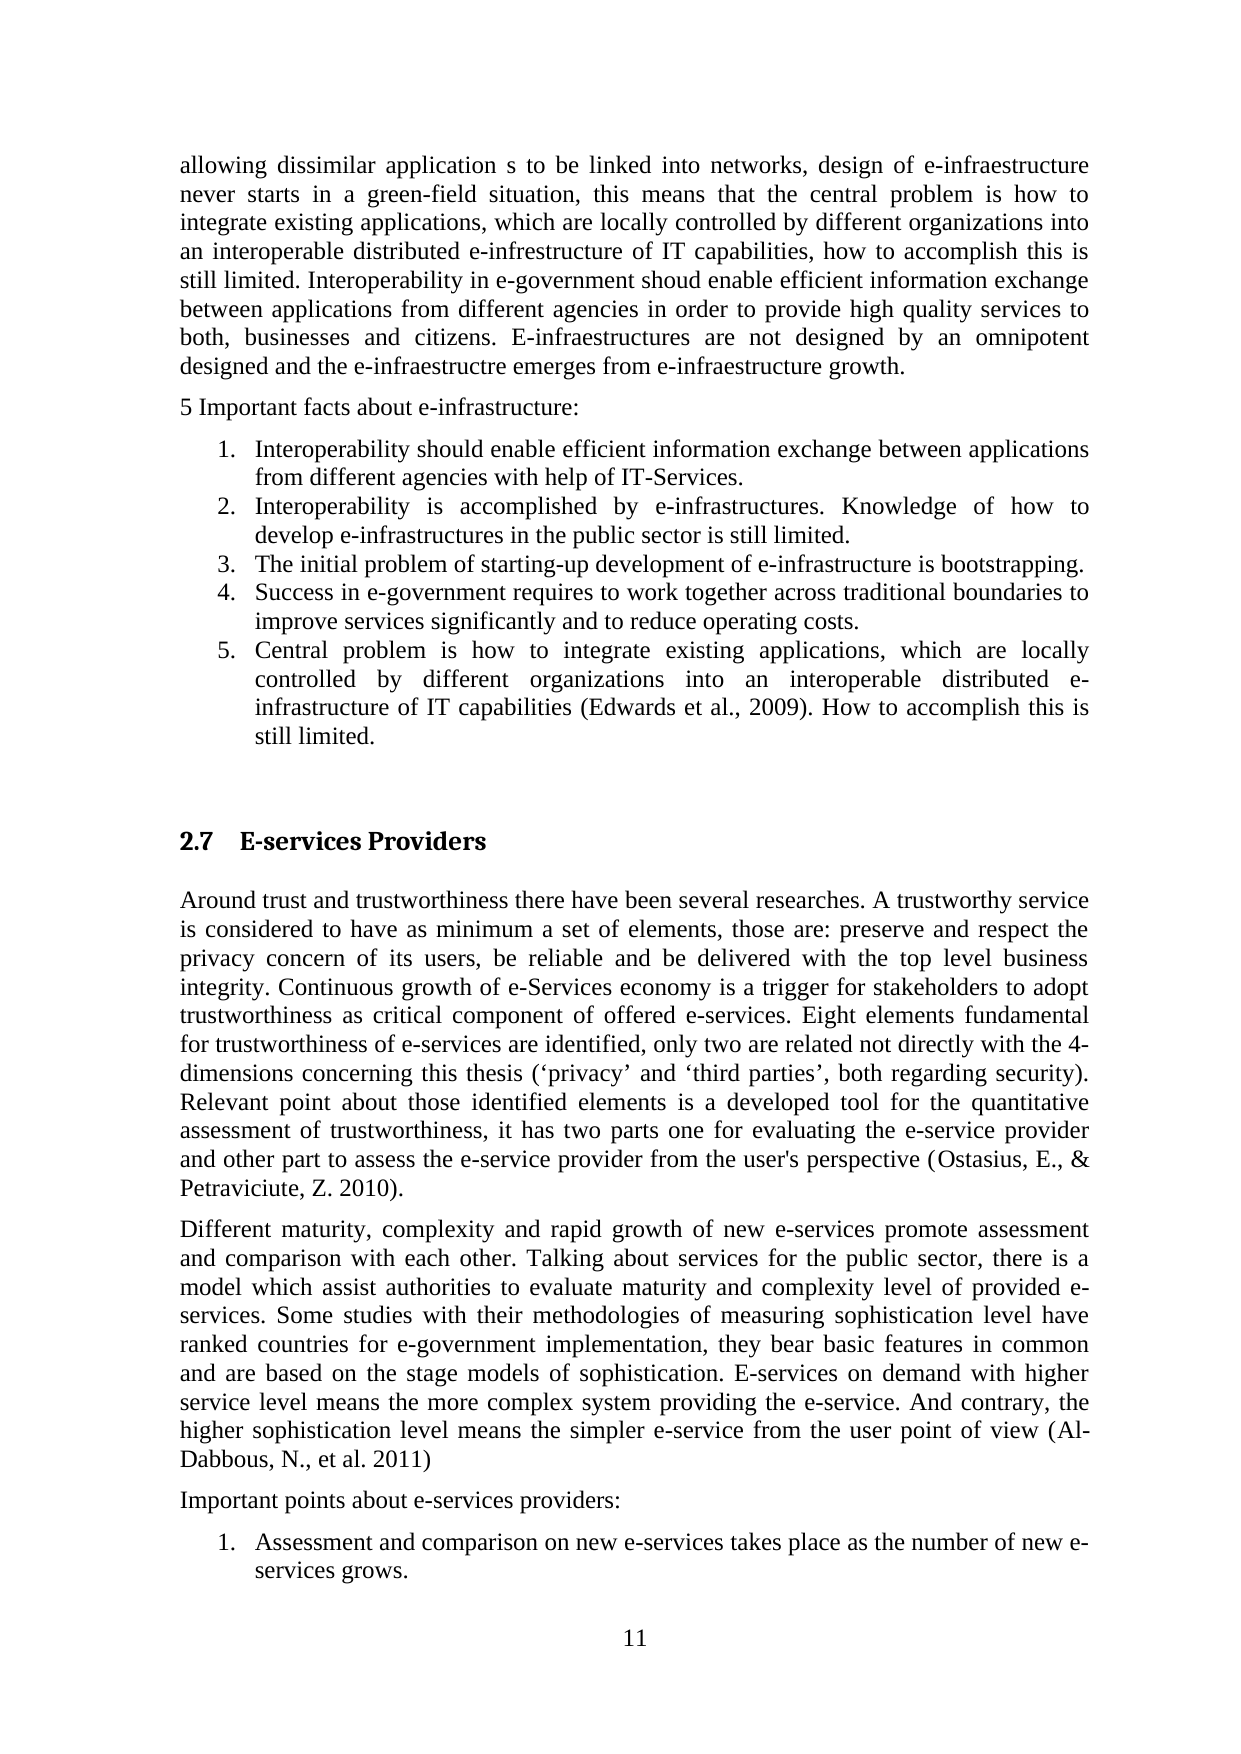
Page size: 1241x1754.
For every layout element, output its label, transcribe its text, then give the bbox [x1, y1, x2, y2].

list Interoperability should enable efficient information exchange between applications from different agencies with help of IT-Services. [217, 434, 1090, 491]
list Success in e-government requires to work together across traditional boundaries to improve services significantly and to reduce operating costs. [217, 577, 1090, 635]
list Central problem is how to integrate existing applications, which are locally controlled by different organizations into an interoperable distributed e-infrastructure of IT capabilities (Edwards et al., 2009). How to accomplish this is still limited. [217, 635, 1090, 750]
text Around trust and trustworthiness there have been several researches. A trustworthy service is considered to have as minimum a set of elements, those are: preserve and respect the privacy concern of its users, be reliable and be delivered with the top level business integrity. Continuous growth of e-Services economy is a trigger for stakeholders to adopt trustworthiness as critical component of offered e-services. Eight elements fundamental for trustworthiness of e-services are identified, only two are related not directly with the 4-dimensions concerning this thesis (‘privacy’ and ‘third parties’, both regarding security). Relevant point about those identified elements is a developed tool for the quantitative assessment of trustworthiness, it has two parts one for evaluating the e-service provider and other part to assess the e-service provider from the user's perspective (Ostasius, E., & Petraviciute, Z. 2010). [179, 886, 1090, 1202]
text Important points about e-services providers: [179, 1486, 1090, 1514]
subtitle E-services Providers [179, 826, 1090, 858]
text 5 Important facts about e-infrastructure: [179, 392, 1090, 421]
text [179, 150, 1090, 380]
list Assessment and comparison on new e-services takes place as the number of new e-services grows. [217, 1527, 1090, 1584]
list The initial problem of starting-up development of e-infrastructure is bootstrapping. [217, 549, 1090, 577]
list Interoperability is accomplished by e-infrastructures. Knowledge of how to develop e-infrastructures in the public sector is still limited. [217, 491, 1090, 549]
text Different maturity, complexity and rapid growth of new e-services promote assessment and comparison with each other. Talking about services for the public sector, there is a model which assist authorities to evaluate maturity and complexity level of provided e-services. Some studies with their methodologies of measuring sophistication level have ranked countries for e-government implementation, they bear basic features in common and are based on the stage models of sophistication. E-services on demand with higher service level means the more complex system providing the e-service. And contrary, the higher sophistication level means the simpler e-service from the user point of view (Al-Dabbous, N., et al. 2011) [179, 1214, 1090, 1473]
